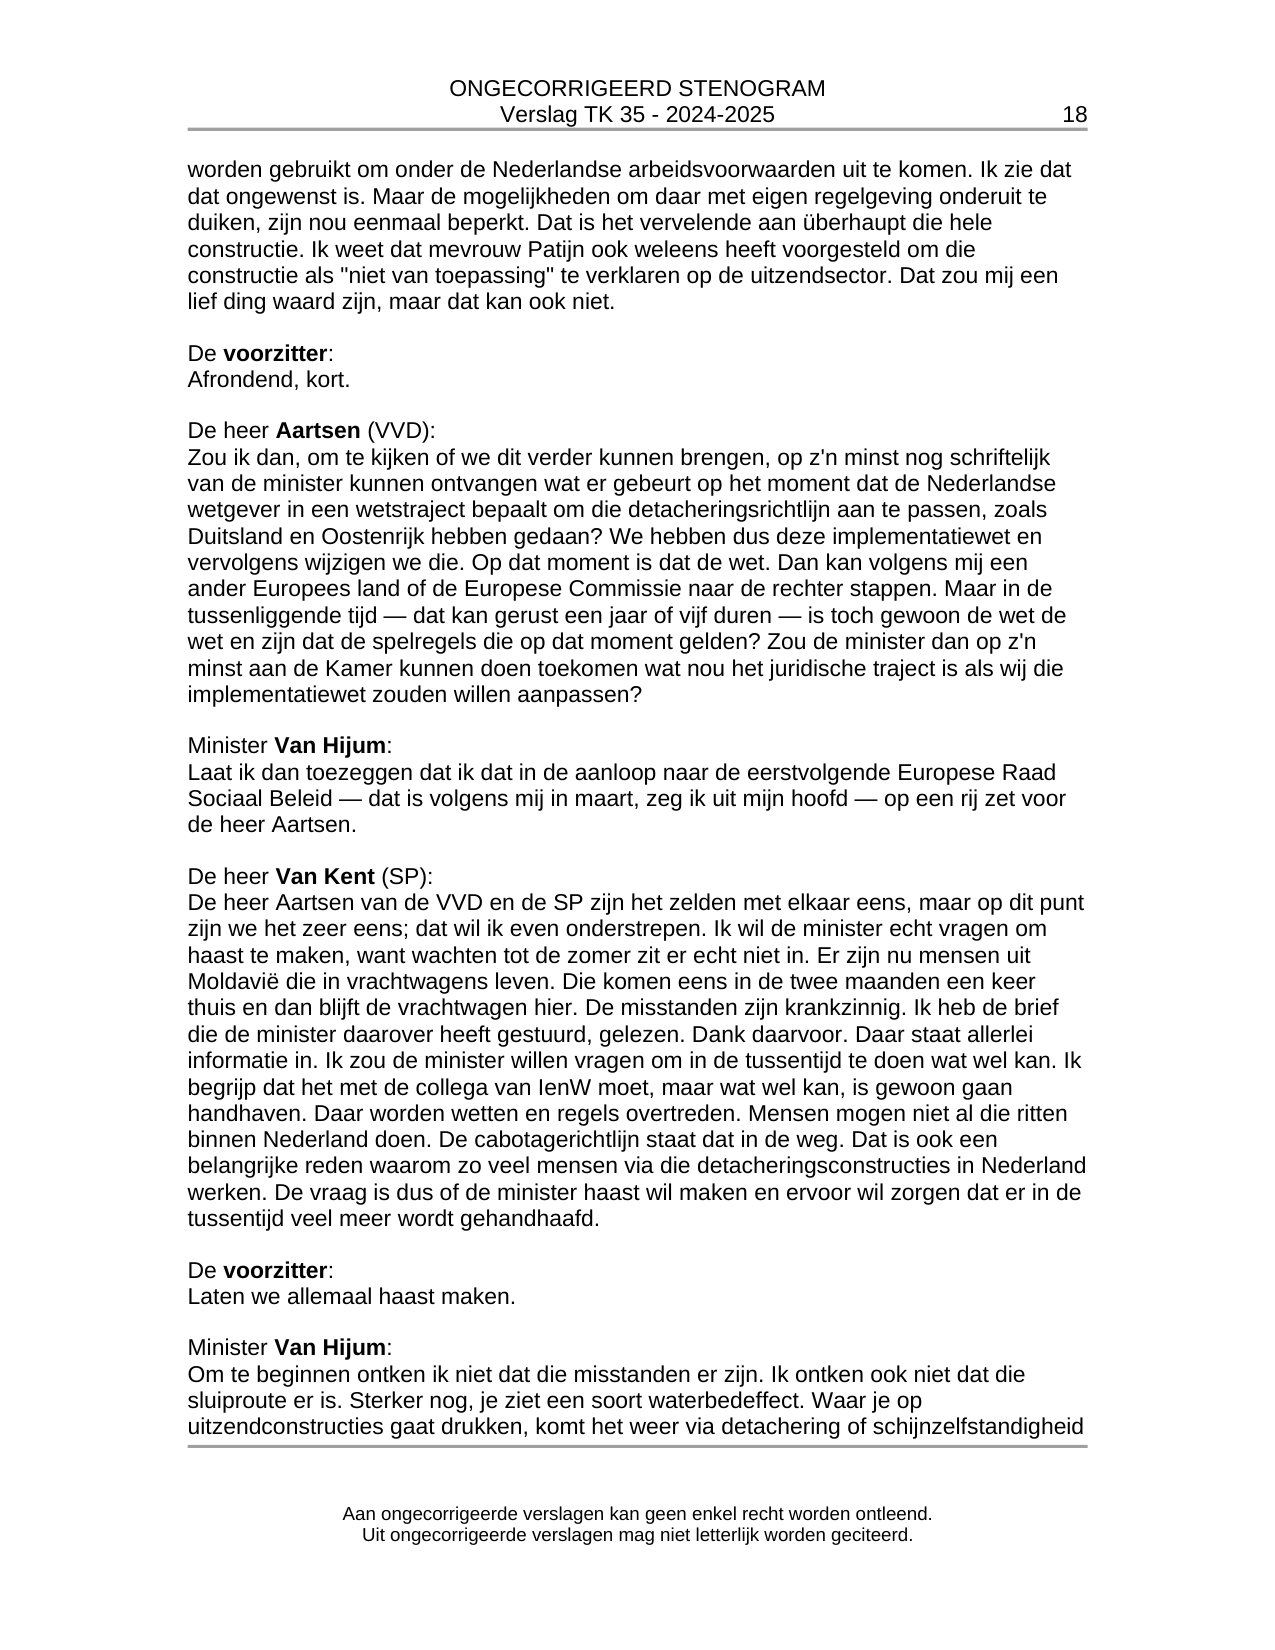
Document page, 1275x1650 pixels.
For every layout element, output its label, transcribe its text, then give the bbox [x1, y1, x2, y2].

text De voorzitter: Laten we allemaal haast maken. [187, 1257, 1087, 1309]
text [187, 156, 1087, 314]
text De heer Van Kent (SP): De heer Aartsen van de VVD en de SP zijn het zelden met elkaar eens, maar op dit punt zijn we het zeer eens; dat wil ik even onderstrepen. Ik wil de minister echt vragen om haast te maken, want wachten tot de zomer zit er echt niet in. Er zijn nu mensen uit Moldavië die in vrachtwagens leven. Die komen eens in de twee maanden een keer thuis en dan blijft de vrachtwagen hier. De misstanden zijn krankzinnig. Ik heb de brief die de minister daarover heeft gestuurd, gelezen. Dank daarvoor. Daar staat allerlei informatie in. Ik zou de minister willen vragen om in de tussentijd te doen wat wel kan. Ik begrijp dat het met de collega van IenW moet, maar wat wel kan, is gewoon gaan handhaven. Daar worden wetten en regels overtreden. Mensen mogen niet al die ritten binnen Nederland doen. De cabotagerichtlijn staat dat in de weg. Dat is ook een belangrijke reden waarom zo veel mensen via die detacheringsconstructies in Nederland werken. De vraag is dus of de minister haast wil maken en ervoor wil zorgen dat er in de tussentijd veel meer wordt gehandhaafd. [187, 863, 1087, 1232]
text De voorzitter: Afrondend, kort. [187, 339, 1087, 392]
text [187, 1334, 1087, 1440]
text Minister Van Hijum: Laat ik dan toezeggen dat ik dat in de aanloop naar de eerstvolgende Europese Raad Sociaal Beleid — dat is volgens mij in maart, zeg ik uit mijn hoofd — op een rij zet voor de heer Aartsen. [187, 732, 1087, 838]
text De heer Aartsen (VVD): Zou ik dan, om te kijken of we dit verder kunnen brengen, op z'n minst nog schriftelijk van de minister kunnen ontvangen wat er gebeurt op het moment dat de Nederlandse wetgever in een wetstraject bepaalt om die detacheringsrichtlijn aan te passen, zoals Duitsland en Oostenrijk hebben gedaan? We hebben dus deze implementatiewet en vervolgens wijzigen we die. Op dat moment is dat de wet. Dan kan volgens mij een ander Europees land of de Europese Commissie naar de rechter stappen. Maar in de tussenliggende tijd — dat kan gerust een jaar of vijf duren — is toch gewoon de wet de wet en zijn dat de spelregels die op dat moment gelden? Zou de minister dan op z'n minst aan de Kamer kunnen doen toekomen wat nou het juridische traject is als wij die implementatiewet zouden willen aanpassen? [187, 417, 1087, 707]
